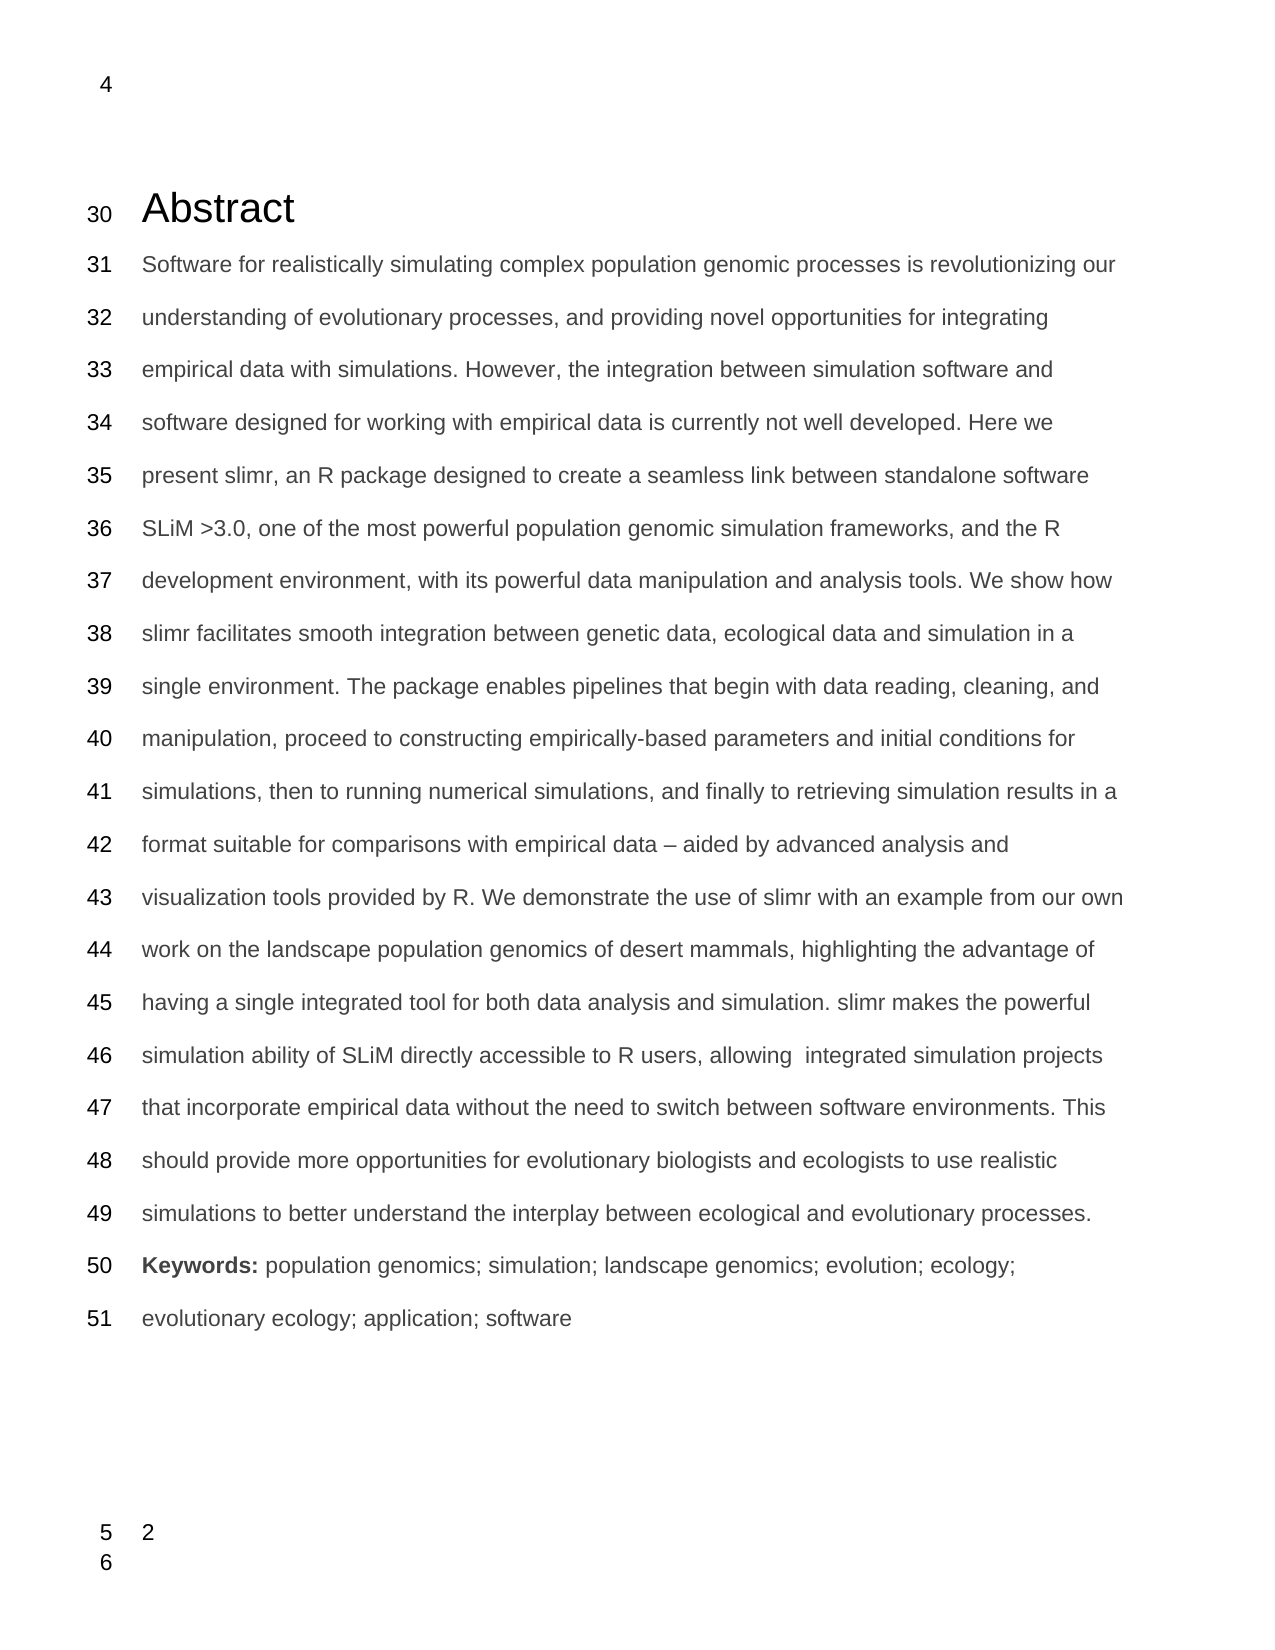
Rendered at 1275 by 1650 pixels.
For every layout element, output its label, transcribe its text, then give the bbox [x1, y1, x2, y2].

text Software for realistically simulating complex population genomic processes is revolutionizing our understanding of evolutionary processes, and providing novel opportunities for integrating empirical data with simulations. However, the integration between simulation software and software designed for working with empirical data is currently not well developed. Here we present slimr, an R package designed to create a seamless link between standalone software SLiM >3.0, one of the most powerful population genomic simulation frameworks, and the R development environment, with its powerful data manipulation and analysis tools. We show how slimr facilitates smooth integration between genetic data, ecological data and simulation in a single environment. The package enables pipelines that begin with data reading, cleaning, and manipulation, proceed to constructing empirically-based parameters and initial conditions for simulations, then to running numerical simulations, and finally to retrieving simulation results in a format suitable for comparisons with empirical data – aided by advanced analysis and visualization tools provided by R. We demonstrate the use of slimr with an example from our own work on the landscape population genomics of desert mammals, highlighting the advantage of having a single integrated tool for both data analysis and simulation. slimr makes the powerful simulation ability of SLiM directly accessible to R users, allowing integrated simulation projects that incorporate empirical data without the need to switch between software environments. This should provide more opportunities for evolutionary biologists and ecologists to use realistic simulations to better understand the interplay between ecological and evolutionary processes. Keywords: population genomics; simulation; landscape genomics; evolution; ecology; evolutionary ecology; application; software [142, 251, 1133, 1331]
subtitle Abstract [142, 183, 1133, 231]
